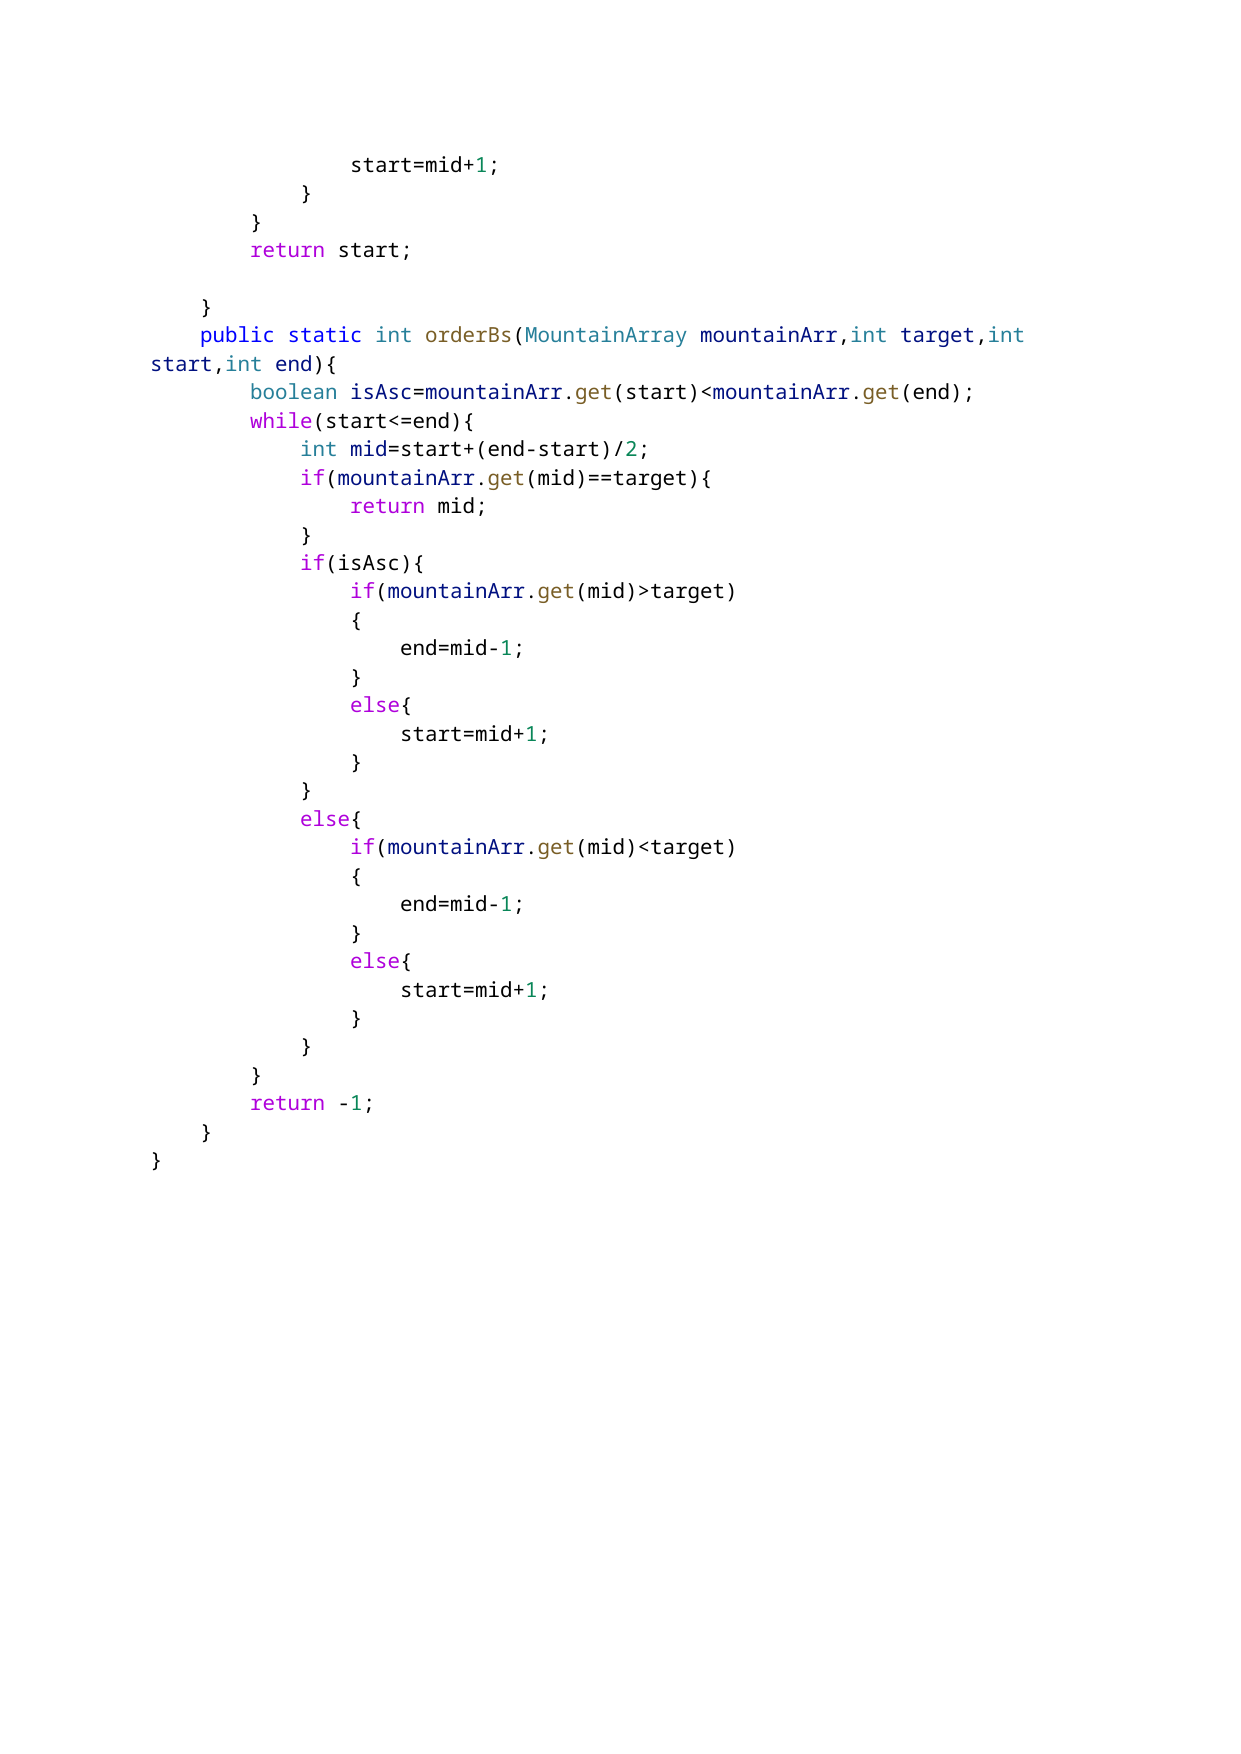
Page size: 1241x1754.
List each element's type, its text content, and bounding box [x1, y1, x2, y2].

text start=mid+1; [150, 719, 1090, 747]
text { [150, 605, 1090, 633]
text if(mountainArr.get(mid)==target){ [150, 463, 1090, 491]
text } [150, 776, 1090, 804]
text } [150, 918, 1090, 946]
text while(start<=end){ [150, 406, 1090, 434]
text return mid; [150, 491, 1090, 520]
text if(mountainArr.get(mid)>target) [150, 577, 1090, 605]
text boolean isAsc=mountainArr.get(start)<mountainArr.get(end); [150, 377, 1090, 406]
text { [150, 861, 1090, 889]
text } [150, 207, 1090, 235]
text else{ [150, 946, 1090, 975]
text else{ [150, 804, 1090, 832]
text } [150, 1032, 1090, 1060]
text } [150, 1145, 1090, 1174]
text return -1; [150, 1088, 1090, 1117]
text int mid=start+(end-start)/2; [150, 434, 1090, 463]
text } [150, 1117, 1090, 1145]
text } [150, 178, 1090, 207]
text } [150, 1003, 1090, 1032]
text } [150, 520, 1090, 548]
text } [150, 292, 1090, 321]
text } [150, 1060, 1090, 1088]
text else{ [150, 690, 1090, 719]
text start=mid+1; [150, 975, 1090, 1003]
text end=mid-1; [150, 889, 1090, 918]
text start=mid+1; [150, 150, 1090, 178]
text end=mid-1; [150, 633, 1090, 662]
text return start; [150, 235, 1090, 264]
text if(isAsc){ [150, 548, 1090, 577]
text } [150, 662, 1090, 690]
text if(mountainArr.get(mid)<target) [150, 832, 1090, 861]
text } [150, 747, 1090, 776]
text public static int orderBs(MountainArray mountainArr,int target,int start,int end){ [150, 321, 1090, 377]
